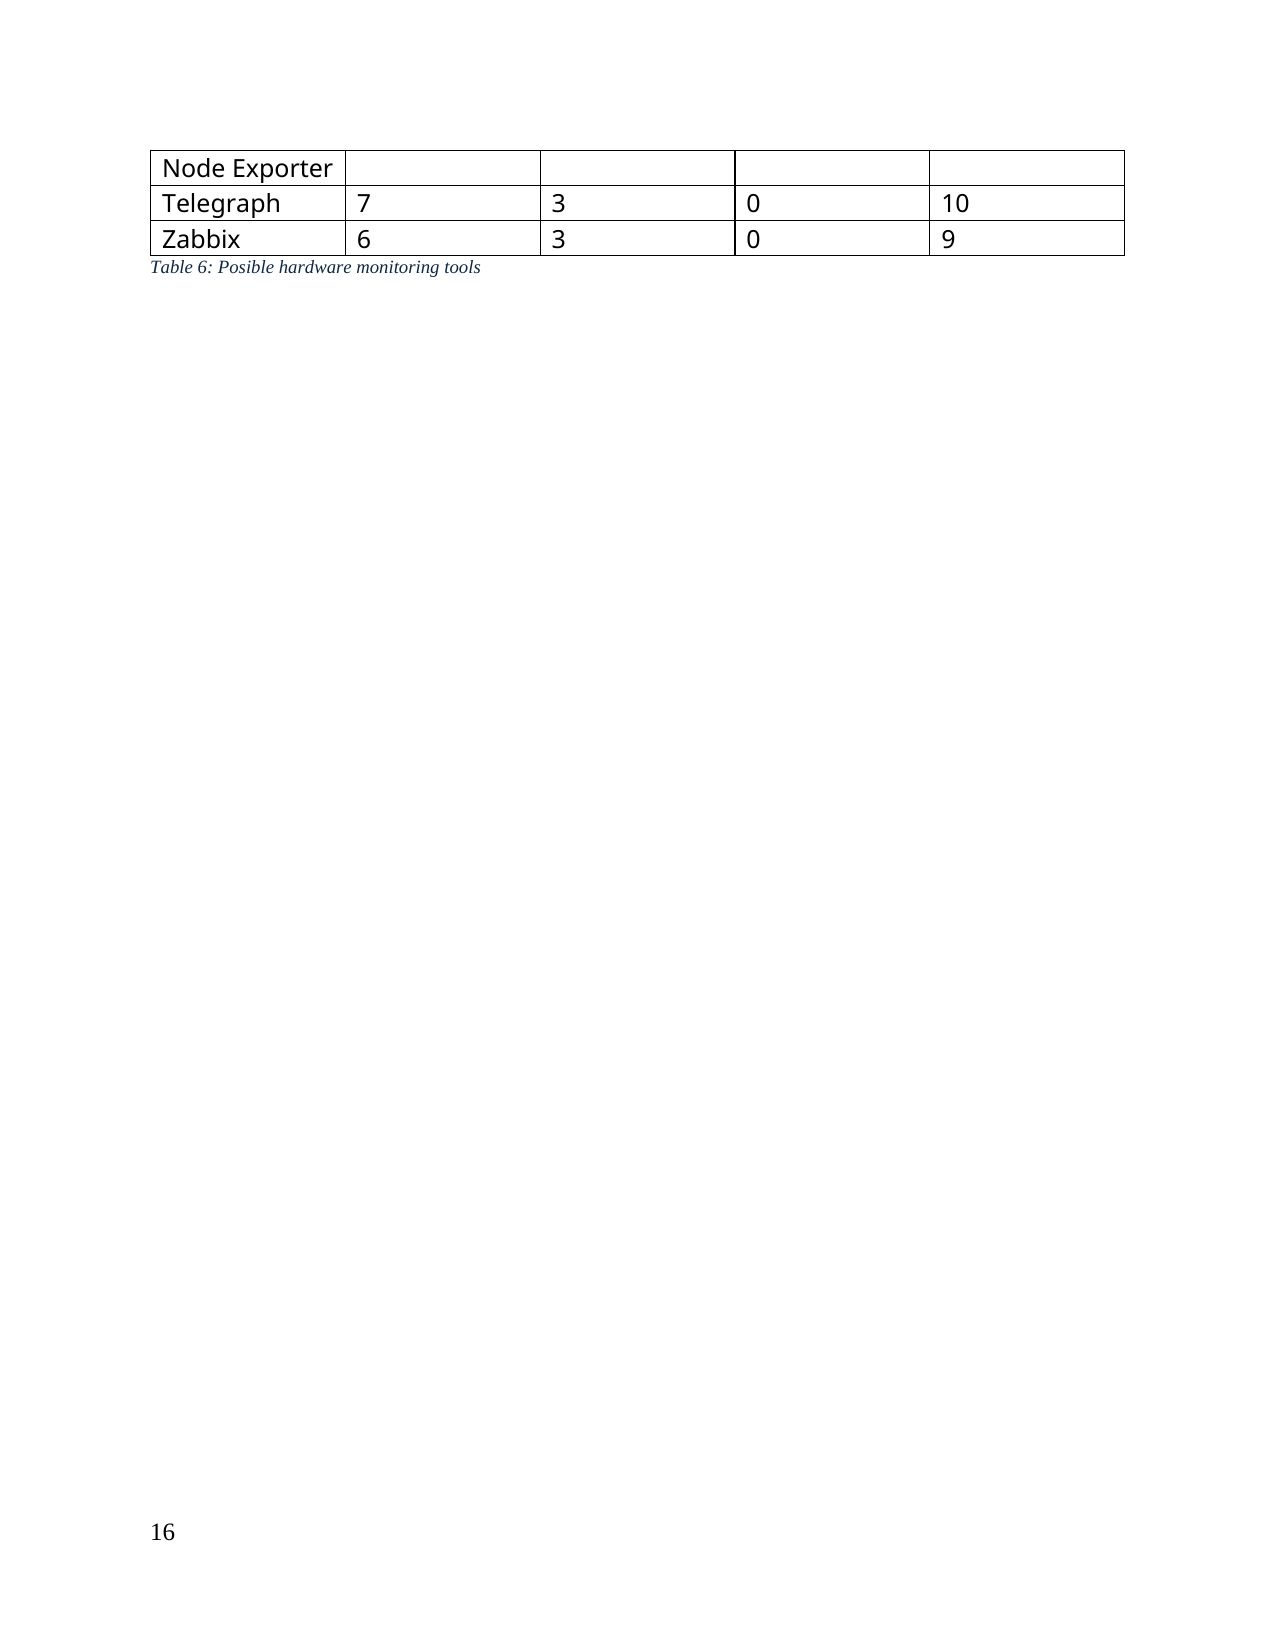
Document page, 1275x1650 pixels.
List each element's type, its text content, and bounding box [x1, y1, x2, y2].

table_cell Telegraph [151, 186, 345, 220]
table_cell 6 [346, 221, 540, 255]
table_cell 3 [541, 221, 734, 255]
table_cell 6 [346, 151, 540, 185]
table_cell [151, 151, 345, 185]
table_cell 7 [346, 186, 540, 220]
table_cell 9 [930, 151, 1124, 185]
table_cell Zabbix [151, 221, 345, 255]
table_cell 3 [541, 186, 734, 220]
table_cell 10 [930, 186, 1124, 220]
table_cell 9 [930, 221, 1124, 255]
table_cell 0 [736, 151, 929, 185]
table_cell 0 [736, 186, 929, 220]
table_cell 0 [736, 221, 929, 255]
table_cell 3 [541, 151, 734, 185]
